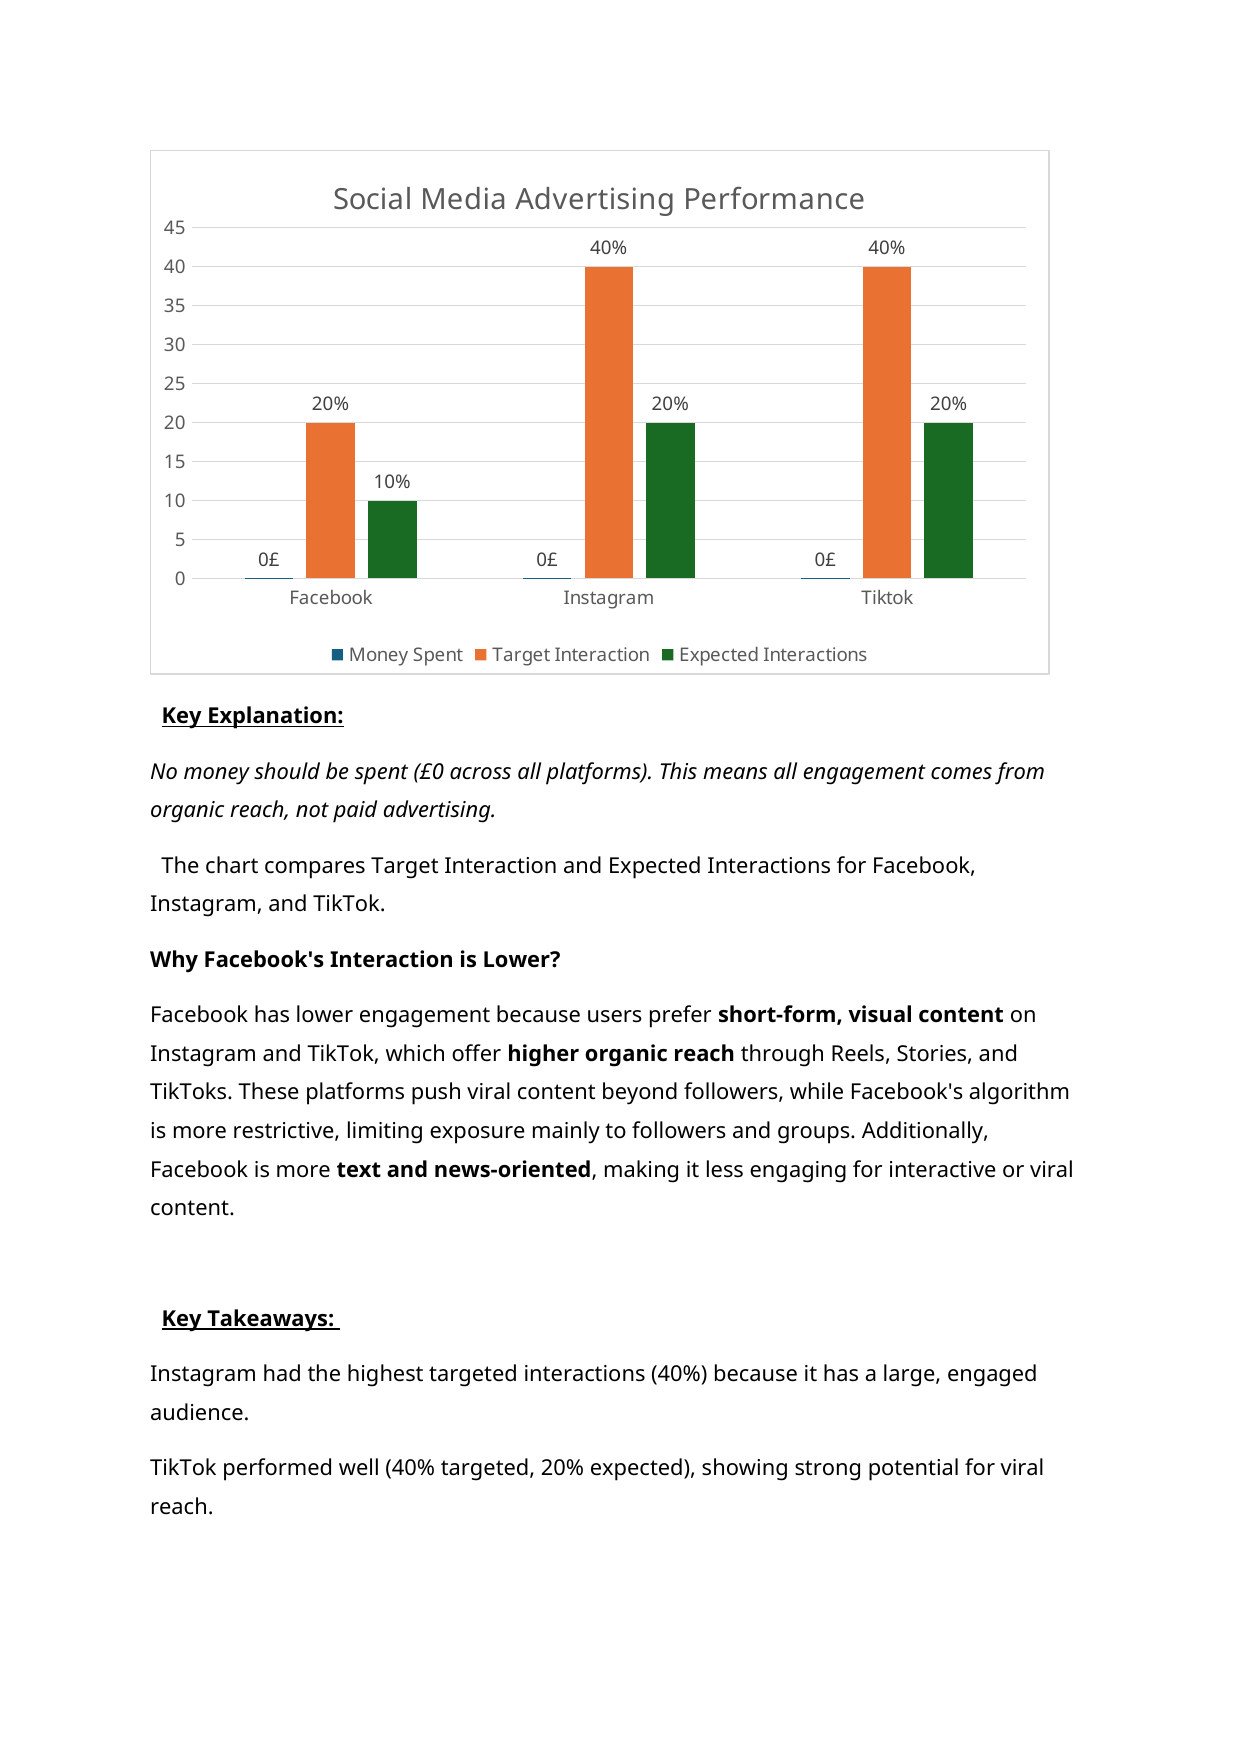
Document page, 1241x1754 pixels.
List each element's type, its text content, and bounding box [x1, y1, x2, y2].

text Key Explanation: [150, 701, 1090, 730]
text Facebook has lower engagement because users prefer short-form, visual content on Instagram and TikTok, which offer higher organic reach through Reels, Stories, and TikToks. These platforms push viral content beyond followers, while Facebook's algorithm is more restrictive, limiting exposure mainly to followers and groups. Additionally, Facebook is more text and news-oriented, making it less engaging for interactive or viral content. [150, 999, 1090, 1222]
text Instagram had the highest targeted interactions (40%) because it has a large, engaged audience. [150, 1358, 1090, 1427]
text Why Facebook's Interaction is Lower? [150, 944, 1090, 973]
text No money should be spent (£0 across all platforms). This means all engagement comes from organic reach, not paid advertising. [150, 756, 1090, 824]
text Key Takeaways: [150, 1303, 1090, 1333]
text TikTok performed well (40% targeted, 20% expected), showing strong potential for viral reach. [150, 1452, 1090, 1521]
text The chart compares Target Interaction and Expected Interactions for Facebook, Instagram, and TikTok. [150, 850, 1090, 918]
